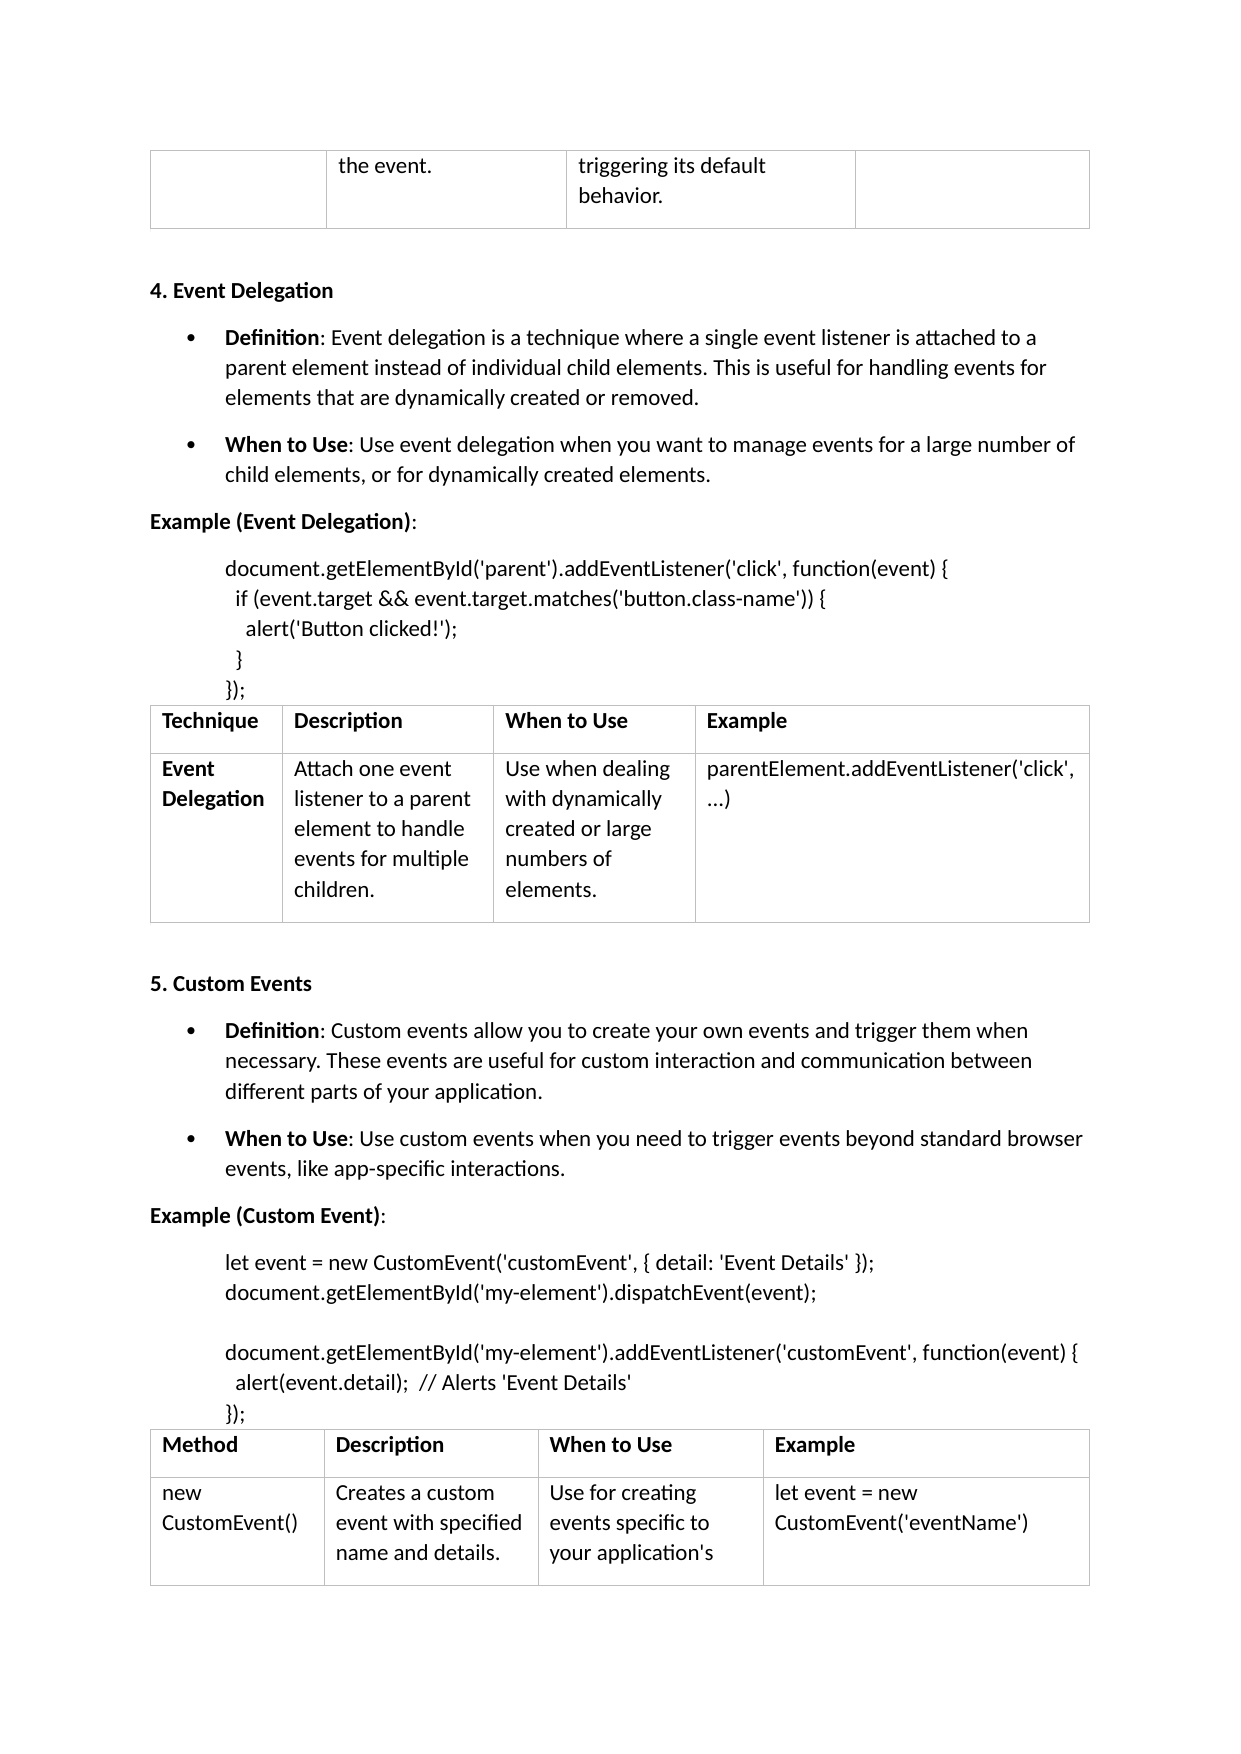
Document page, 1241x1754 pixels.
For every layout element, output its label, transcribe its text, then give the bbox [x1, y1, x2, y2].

text Example (Custom Event): [150, 1201, 1090, 1229]
text alert(event.detail); // Alerts 'Event Details' [225, 1368, 1090, 1396]
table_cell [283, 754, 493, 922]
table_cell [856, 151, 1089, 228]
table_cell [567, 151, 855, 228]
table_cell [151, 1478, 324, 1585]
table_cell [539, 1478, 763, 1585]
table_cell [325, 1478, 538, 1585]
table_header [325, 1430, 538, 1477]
list Definition: Custom events allow you to create your own events and trigger them when necessary. These events are useful for custom interaction and communication between different parts of your application. [187, 1016, 1090, 1105]
text document.getElementById('my-element').dispatchEvent(event); [225, 1278, 1090, 1306]
text }); [225, 675, 1090, 703]
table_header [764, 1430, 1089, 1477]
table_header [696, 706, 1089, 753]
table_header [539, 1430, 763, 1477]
text Example (Event Delegation): [150, 507, 1090, 535]
text let event = new CustomEvent('customEvent', { detail: 'Event Details' }); [225, 1248, 1090, 1276]
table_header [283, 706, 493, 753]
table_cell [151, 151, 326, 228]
text }); [225, 1399, 1090, 1427]
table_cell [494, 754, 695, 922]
text 5. Custom Events [150, 969, 1090, 997]
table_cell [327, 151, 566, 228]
list When to Use: Use custom events when you need to trigger events beyond standard browser events, like app-specific interactions. [187, 1124, 1090, 1182]
list When to Use: Use event delegation when you want to manage events for a large number of child elements, or for dynamically created elements. [187, 430, 1090, 488]
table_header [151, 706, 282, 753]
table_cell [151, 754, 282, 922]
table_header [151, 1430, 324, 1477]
list Definition: Event delegation is a technique where a single event listener is attached to a parent element instead of individual child elements. This is useful for handling events for elements that are dynamically created or removed. [187, 323, 1090, 411]
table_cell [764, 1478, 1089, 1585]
text } [225, 645, 1090, 673]
text alert('Button clicked!'); [225, 614, 1090, 642]
text document.getElementById('my-element').addEventListener('customEvent', function(event) { [225, 1338, 1090, 1366]
text if (event.target && event.target.matches('button.class-name')) { [225, 584, 1090, 612]
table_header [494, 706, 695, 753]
text document.getElementById('parent').addEventListener('click', function(event) { [225, 554, 1090, 582]
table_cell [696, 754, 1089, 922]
text 4. Event Delegation [150, 276, 1090, 304]
